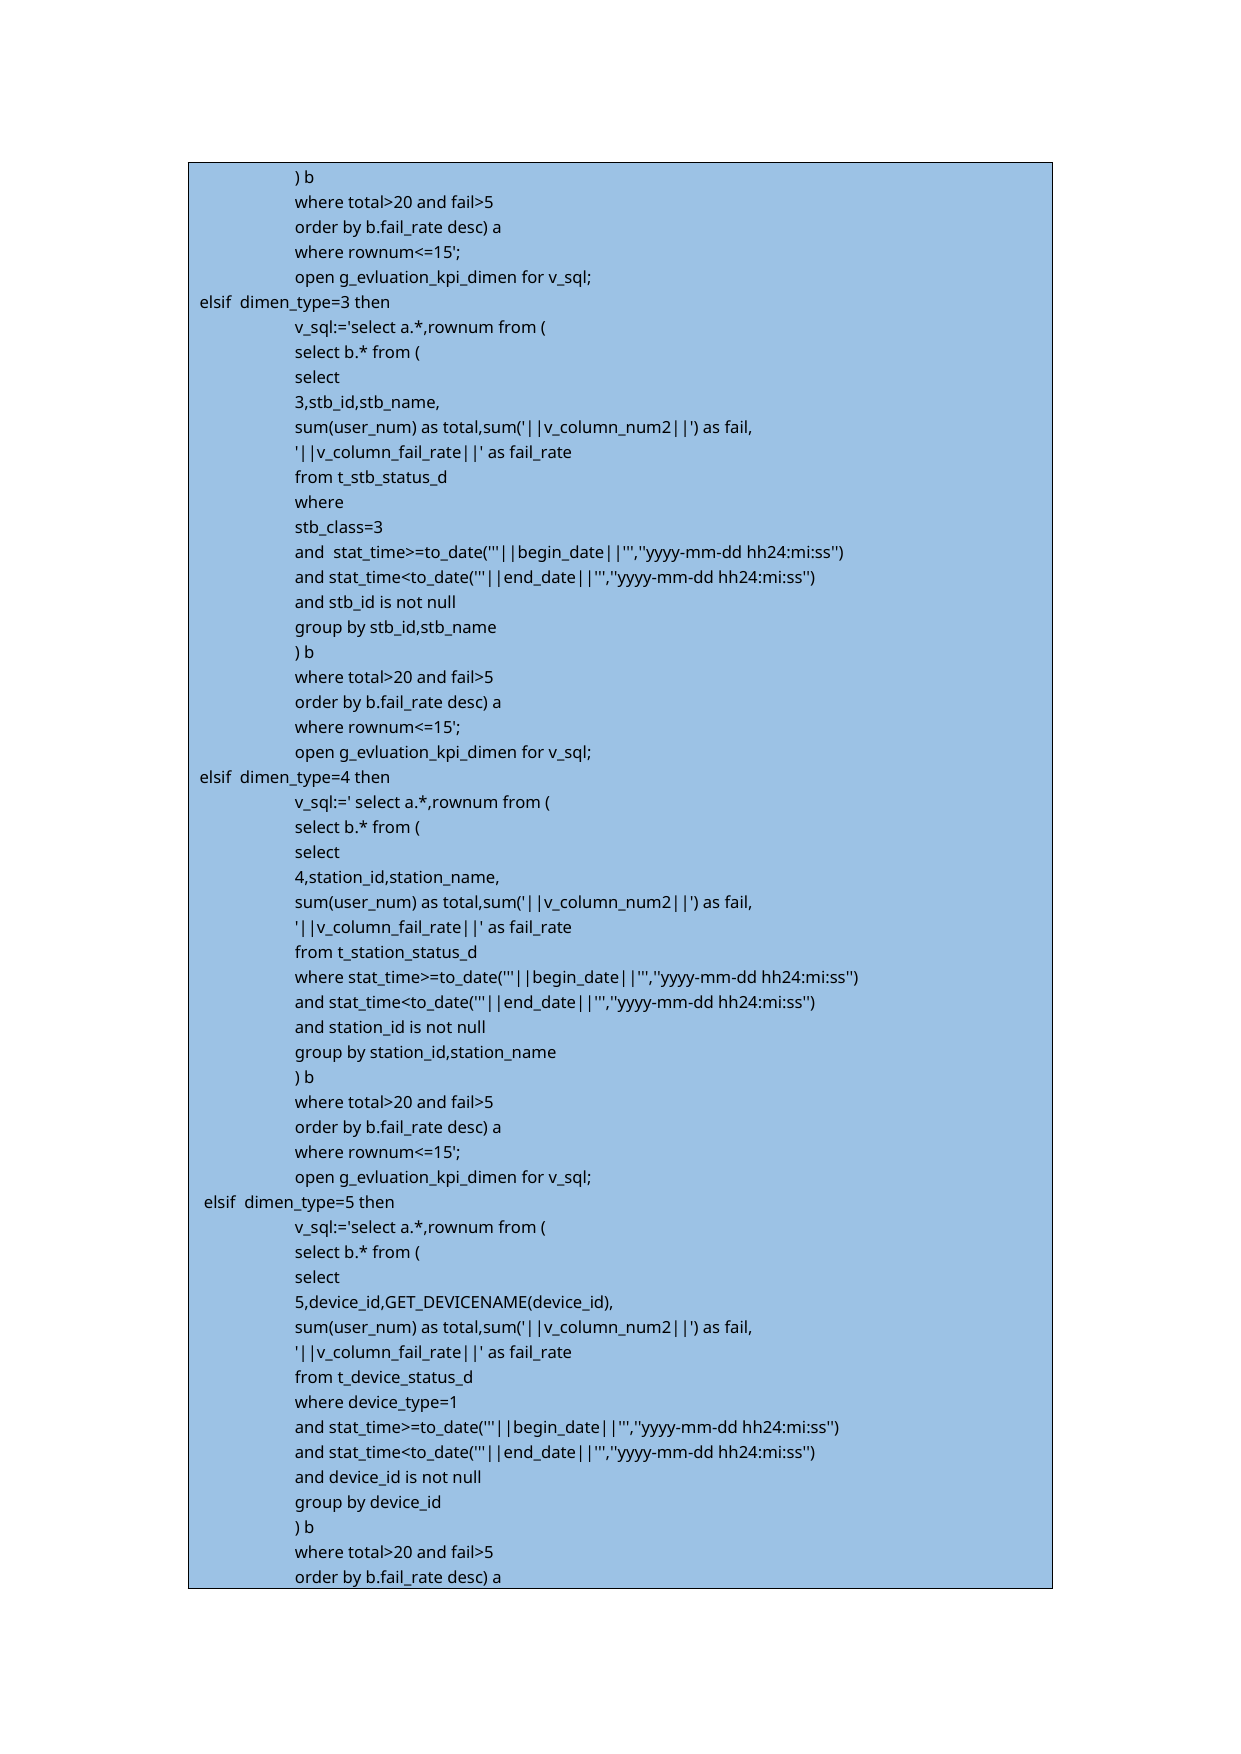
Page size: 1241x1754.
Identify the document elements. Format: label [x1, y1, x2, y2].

table_header [189, 163, 1052, 1588]
